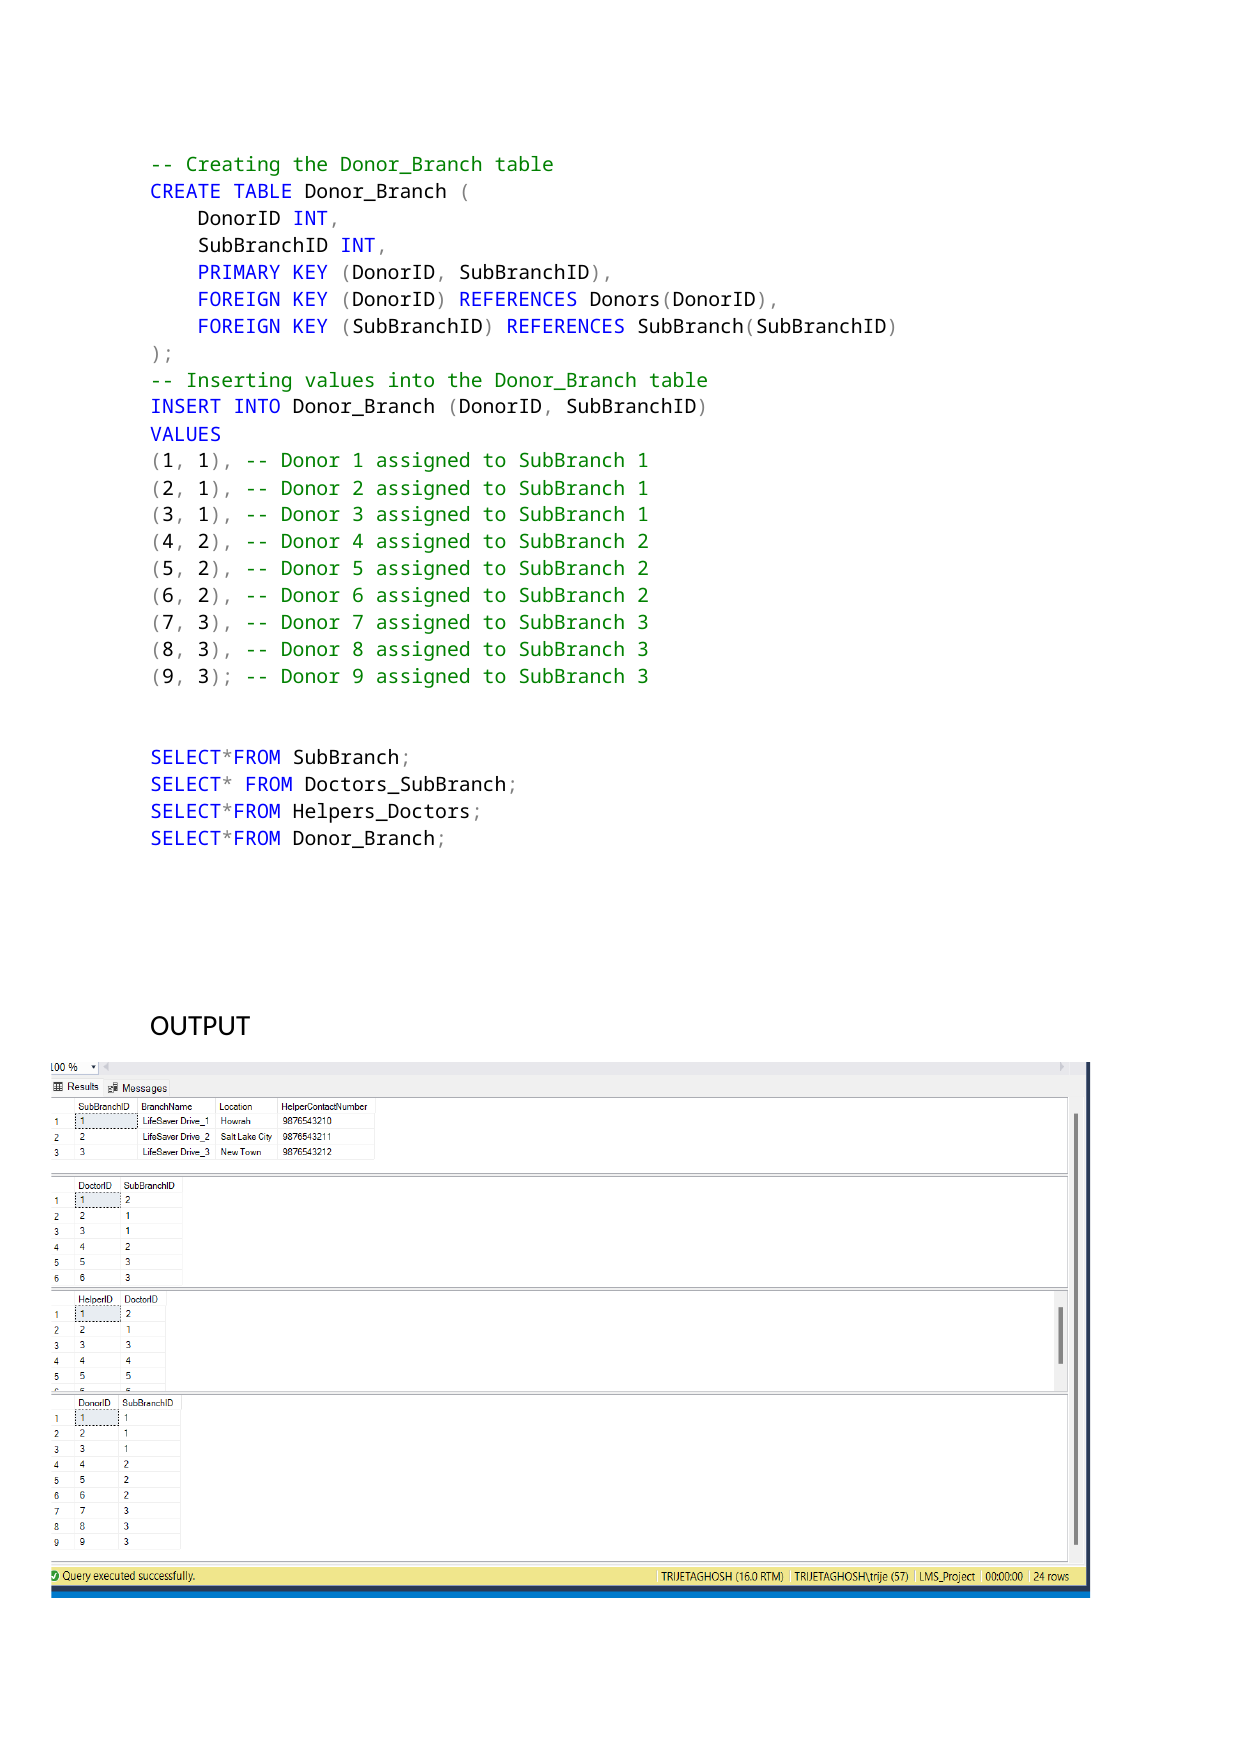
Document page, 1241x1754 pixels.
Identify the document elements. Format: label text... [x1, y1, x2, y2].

text DonorID INT, [150, 204, 1090, 231]
text -- Creating the Donor_Branch table [150, 150, 1090, 177]
text (3, 1), -- Donor 3 assigned to SubBranch 1 [150, 501, 1090, 528]
text (1, 1), -- Donor 1 assigned to SubBranch 1 [150, 447, 1090, 474]
text ); [150, 339, 1090, 366]
text PRIMARY KEY (DonorID, SubBranchID), [150, 258, 1090, 285]
text SubBranchID INT, [150, 231, 1090, 258]
text SELECT* FROM Doctors_SubBranch; [150, 771, 1090, 797]
text -- Inserting values into the Donor_Branch table [150, 366, 1090, 393]
text (4, 2), -- Donor 4 assigned to SubBranch 2 [150, 528, 1090, 555]
text (2, 1), -- Donor 2 assigned to SubBranch 1 [150, 474, 1090, 501]
text FOREIGN KEY (SubBranchID) REFERENCES SubBranch(SubBranchID) [150, 312, 1090, 339]
text SELECT*FROM Helpers_Doctors; [150, 797, 1090, 824]
text FOREIGN KEY (DonorID) REFERENCES Donors(DonorID), [150, 285, 1090, 312]
picture [51, 1062, 1091, 1598]
text (5, 2), -- Donor 5 assigned to SubBranch 2 [150, 555, 1090, 582]
text VALUES [150, 420, 1090, 447]
text SELECT*FROM SubBranch; [150, 743, 1090, 771]
text (7, 3), -- Donor 7 assigned to SubBranch 3 [150, 609, 1090, 636]
text CREATE TABLE Donor_Branch ( [150, 177, 1090, 204]
text SELECT*FROM Donor_Branch; [150, 824, 1090, 851]
text INSERT INTO Donor_Branch (DonorID, SubBranchID) [150, 393, 1090, 420]
text (8, 3), -- Donor 8 assigned to SubBranch 3 [150, 636, 1090, 663]
text OUTPUT [150, 1007, 1090, 1043]
text (9, 3); -- Donor 9 assigned to SubBranch 3 [150, 663, 1090, 689]
text (6, 2), -- Donor 6 assigned to SubBranch 2 [150, 582, 1090, 609]
